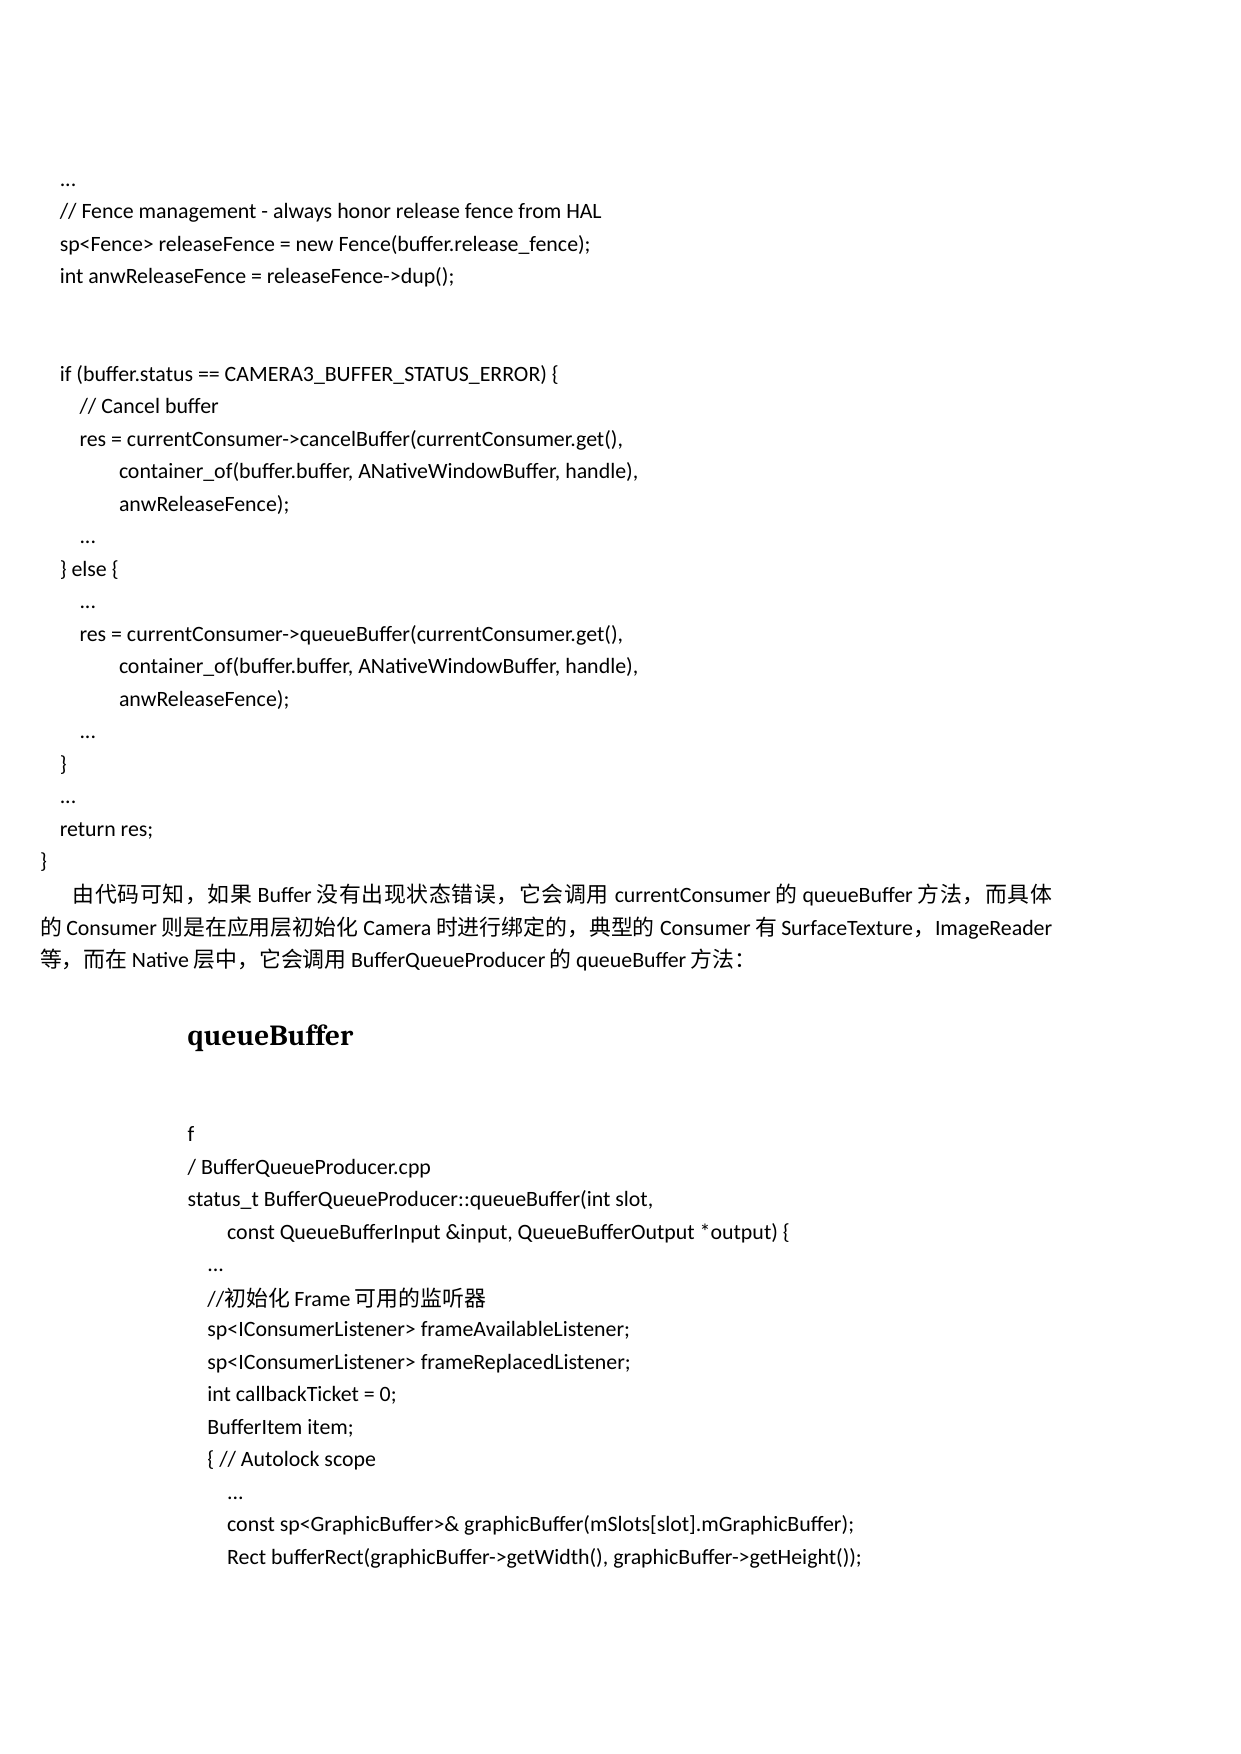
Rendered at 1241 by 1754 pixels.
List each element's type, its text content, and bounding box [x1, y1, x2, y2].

text f [187, 1118, 1053, 1150]
text { // Autolock scope [187, 1443, 1053, 1475]
text ... [40, 162, 1053, 194]
text const sp<GraphicBuffer>& graphicBuffer(mSlots[slot].mGraphicBuffer); [187, 1508, 1053, 1540]
text int callbackTicket = 0; [187, 1378, 1053, 1410]
text sp<IConsumerListener> frameAvailableListener; [187, 1313, 1053, 1345]
text anwReleaseFence); [40, 487, 1053, 519]
text ... [40, 584, 1053, 617]
text BufferItem item; [187, 1410, 1053, 1443]
text const QueueBufferInput &input, QueueBufferOutput *output) { [187, 1215, 1053, 1248]
text } [40, 747, 1053, 779]
text sp<Fence> releaseFence = new Fence(buffer.release_fence); [40, 227, 1053, 259]
text if (buffer.status == CAMERA3_BUFFER_STATUS_ERROR) { [40, 357, 1053, 389]
text container_of(buffer.buffer, ANativeWindowBuffer, handle), [40, 454, 1053, 487]
text ... [40, 714, 1053, 747]
text return res; [40, 812, 1053, 844]
text ... [187, 1475, 1053, 1508]
text ... [40, 779, 1053, 812]
text } [40, 844, 1053, 877]
text } else { [40, 552, 1053, 584]
text sp<IConsumerListener> frameReplacedListener; [187, 1345, 1053, 1378]
text anwReleaseFence); [40, 682, 1053, 714]
text ... [40, 519, 1053, 552]
text res = currentConsumer->cancelBuffer(currentConsumer.get(), [40, 422, 1053, 454]
text status_t BufferQueueProducer::queueBuffer(int slot, [187, 1183, 1053, 1215]
text / BufferQueueProducer.cpp [187, 1150, 1053, 1183]
text res = currentConsumer->queueBuffer(currentConsumer.get(), [40, 617, 1053, 649]
text 由代码可知，如果Buffer没有出现状态错误，它会调用currentConsumer的queueBuffer方法，而具体的Consumer则是在应用层初始化Camera时进行绑定的，典型的Consumer有SurfaceTexture，ImageReader等，而在Native层中，它会调用BufferQueueProducer的queueBuffer方法： [40, 877, 1053, 974]
text // Cancel buffer [40, 389, 1053, 422]
text //初始化Frame可用的监听器 [187, 1280, 1053, 1313]
text Rect bufferRect(graphicBuffer->getWidth(), graphicBuffer->getHeight()); [187, 1540, 1053, 1573]
text container_of(buffer.buffer, ANativeWindowBuffer, handle), [40, 649, 1053, 682]
text // Fence management - always honor release fence from HAL [40, 194, 1053, 227]
text int anwReleaseFence = releaseFence->dup(); [40, 259, 1053, 292]
subtitle queueBuffer [187, 1004, 1053, 1069]
text ... [187, 1248, 1053, 1280]
